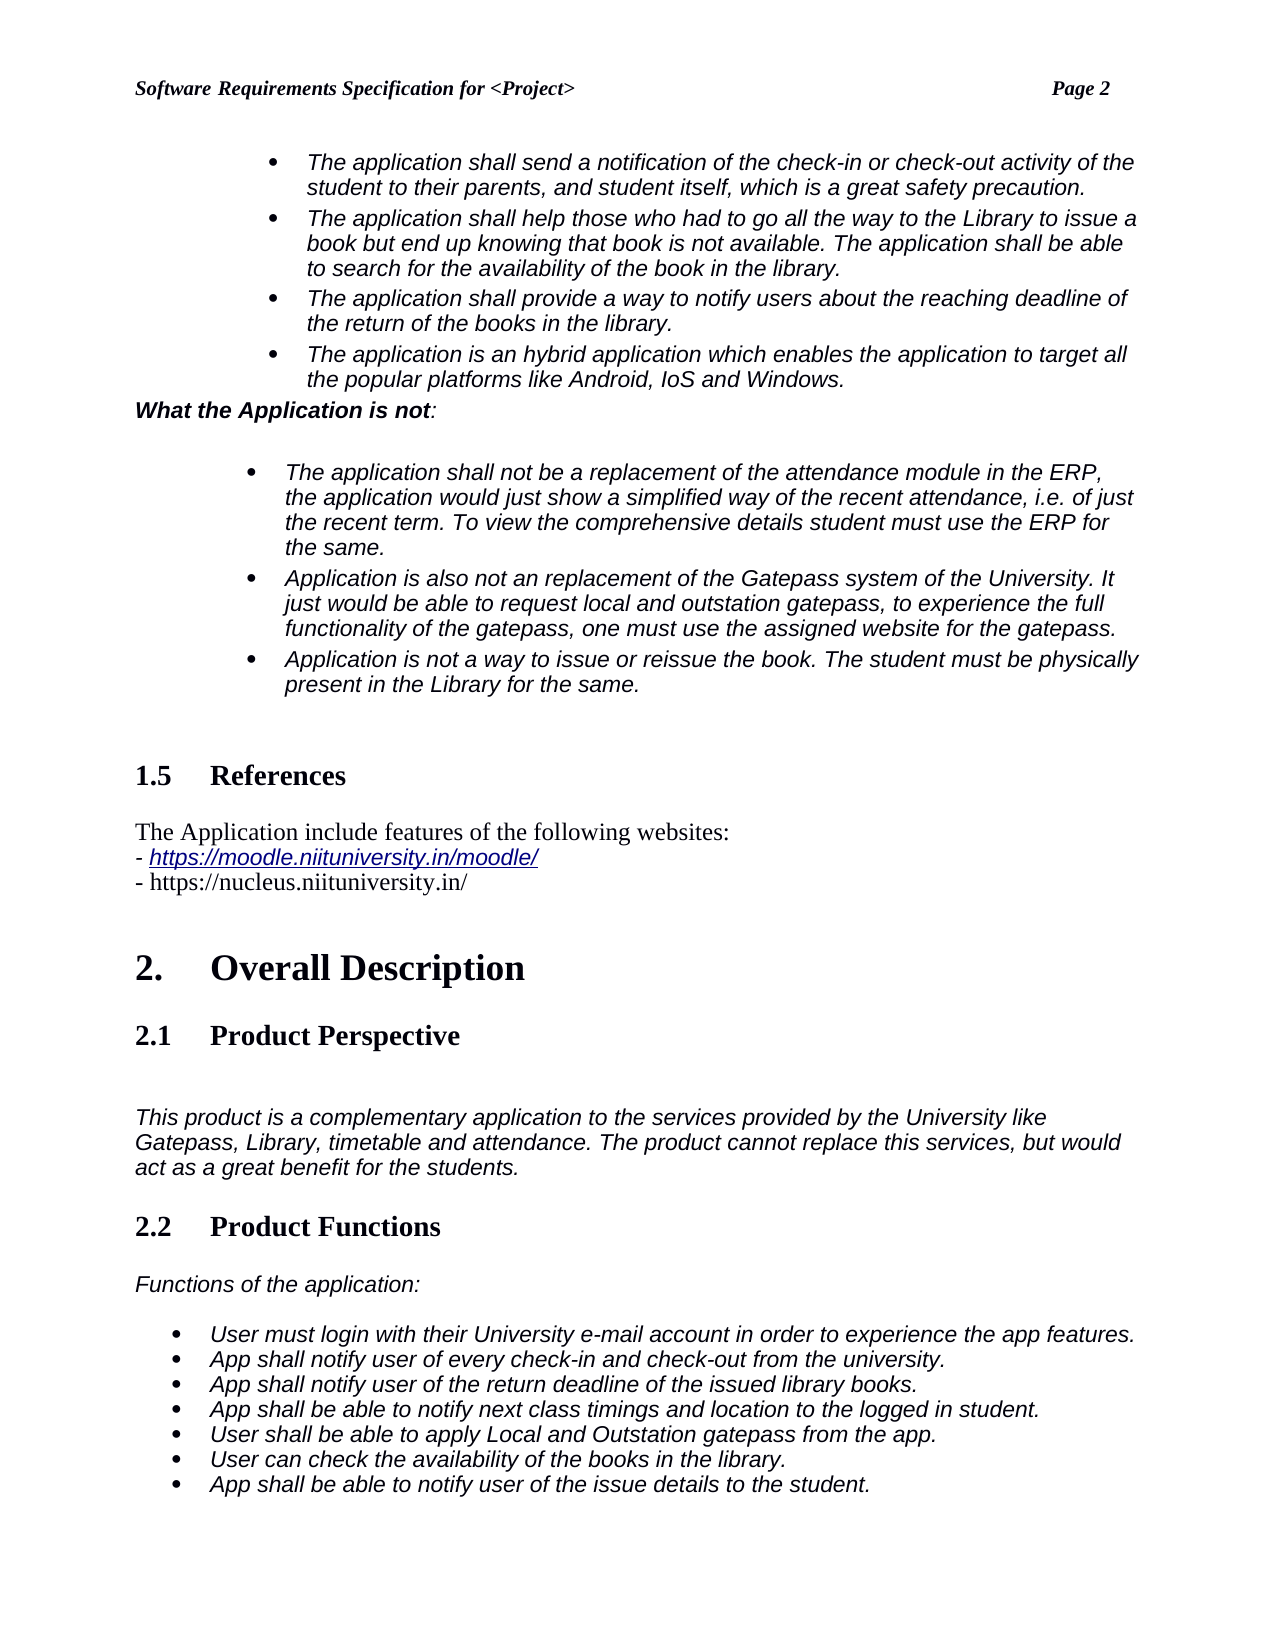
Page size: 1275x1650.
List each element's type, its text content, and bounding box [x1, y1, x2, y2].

list App shall be able to notify user of the issue details to the student. [172, 1472, 1140, 1497]
subtitle Product Functions [135, 1209, 1140, 1243]
list App shall be able to notify next class timings and location to the logged in student. [172, 1397, 1140, 1422]
subtitle Overall Description [135, 945, 1140, 988]
list The application shall send a notification of the check-in or check-out activity of the student to their parents, and student itself, which is a great safety precaution. [269, 150, 1140, 200]
list User shall be able to apply Local and Outstation gatepass from the app. [172, 1422, 1140, 1447]
list User can check the availability of the books in the library. [172, 1447, 1140, 1472]
list Application is also not an replacement of the Gatepass system of the University. It just would be able to request local and outstation gatepass, to experience the full functionality of the gatepass, one must use the assigned website for the gatepass. [247, 567, 1140, 642]
list App shall notify user of the return deadline of the issued library books. [172, 1372, 1140, 1397]
text - https://moodle.niituniversity.in/moodle/ [135, 845, 1140, 870]
list The application shall help those who had to go all the way to the Library to issue a book but end up knowing that book is not available. The application shall be able to search for the availability of the book in the library. [269, 206, 1140, 281]
text What the Application is not: [135, 399, 1140, 424]
list User must login with their University e-mail account in order to experience the app features. [172, 1322, 1140, 1347]
text Functions of the application: [135, 1272, 1140, 1297]
text The Application include features of the following websites: [135, 820, 1140, 845]
text This product is a complementary application to the services provided by the University like Gatepass, Library, timetable and attendance. The product cannot replace this services, but would act as a great benefit for the students. [135, 1105, 1140, 1180]
list The application is an hybrid application which enables the application to target all the popular platforms like Android, IoS and Windows. [269, 343, 1140, 393]
list App shall notify user of every check-in and check-out from the university. [172, 1347, 1140, 1372]
list Application is not a way to issue or reissue the book. The student must be physically present in the Library for the same. [247, 647, 1140, 697]
subtitle References [135, 758, 1140, 791]
text - https://nucleus.niituniversity.in/ [135, 870, 1140, 895]
subtitle Product Perspective [135, 1018, 1140, 1051]
list The application shall not be a replacement of the attendance module in the ERP, the application would just show a simplified way of the recent attendance, i.e. of just the recent term. To view the comprehensive details student must use the ERP for the same. [247, 461, 1140, 561]
list The application shall provide a way to notify users about the reaching deadline of the return of the books in the library. [269, 287, 1140, 337]
